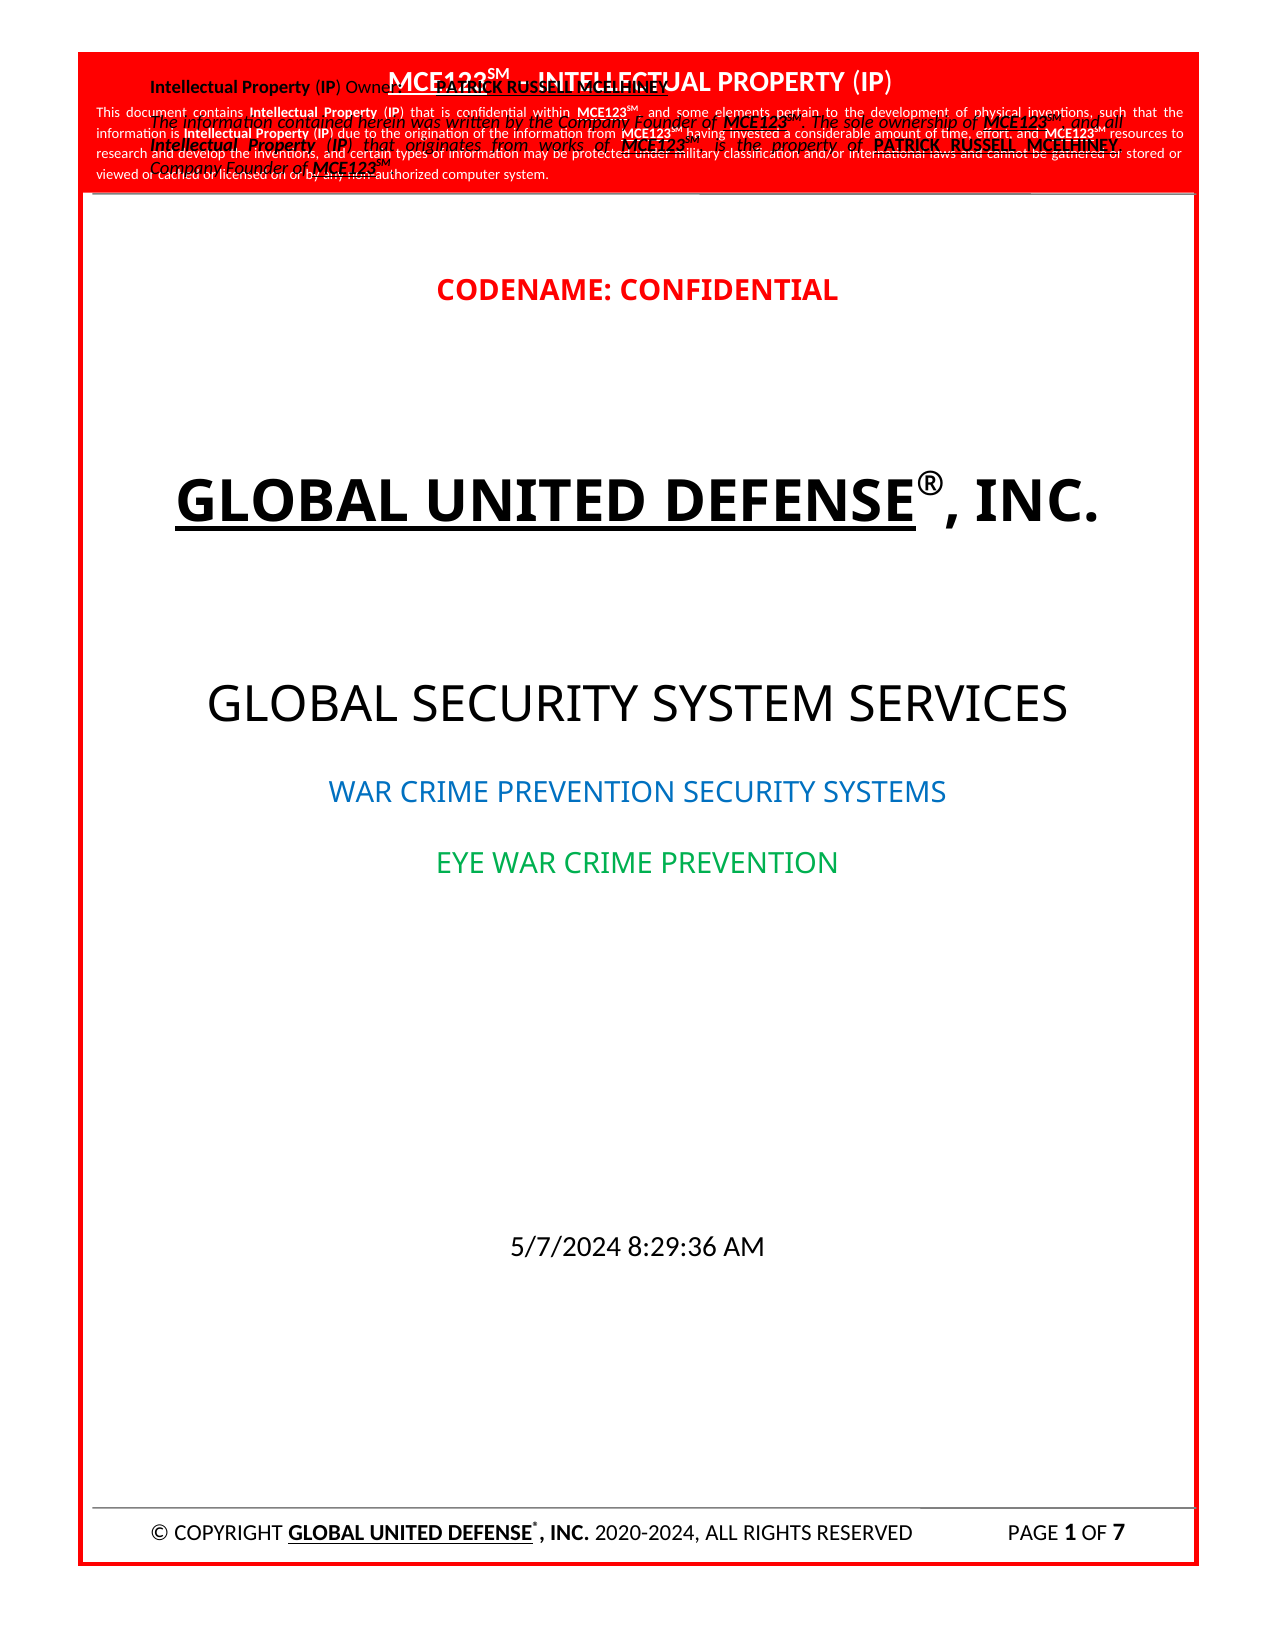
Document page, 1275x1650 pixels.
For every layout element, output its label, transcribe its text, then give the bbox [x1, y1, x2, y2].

subtitle WAR CRIME PREVENTION SECURITY SYSTEMS [150, 772, 1125, 811]
text GLOBAL SECURITY SYSTEM SERVICES [150, 668, 1125, 736]
text CODENAME: CONFIDENTIAL [150, 269, 1125, 309]
text GLOBAL UNITED DEFENSE®, INC. [150, 459, 1125, 539]
text 5/7/2024 8:29:36 AM [150, 1228, 1125, 1264]
subtitle EYE WAR CRIME PREVENTION [150, 842, 1125, 882]
